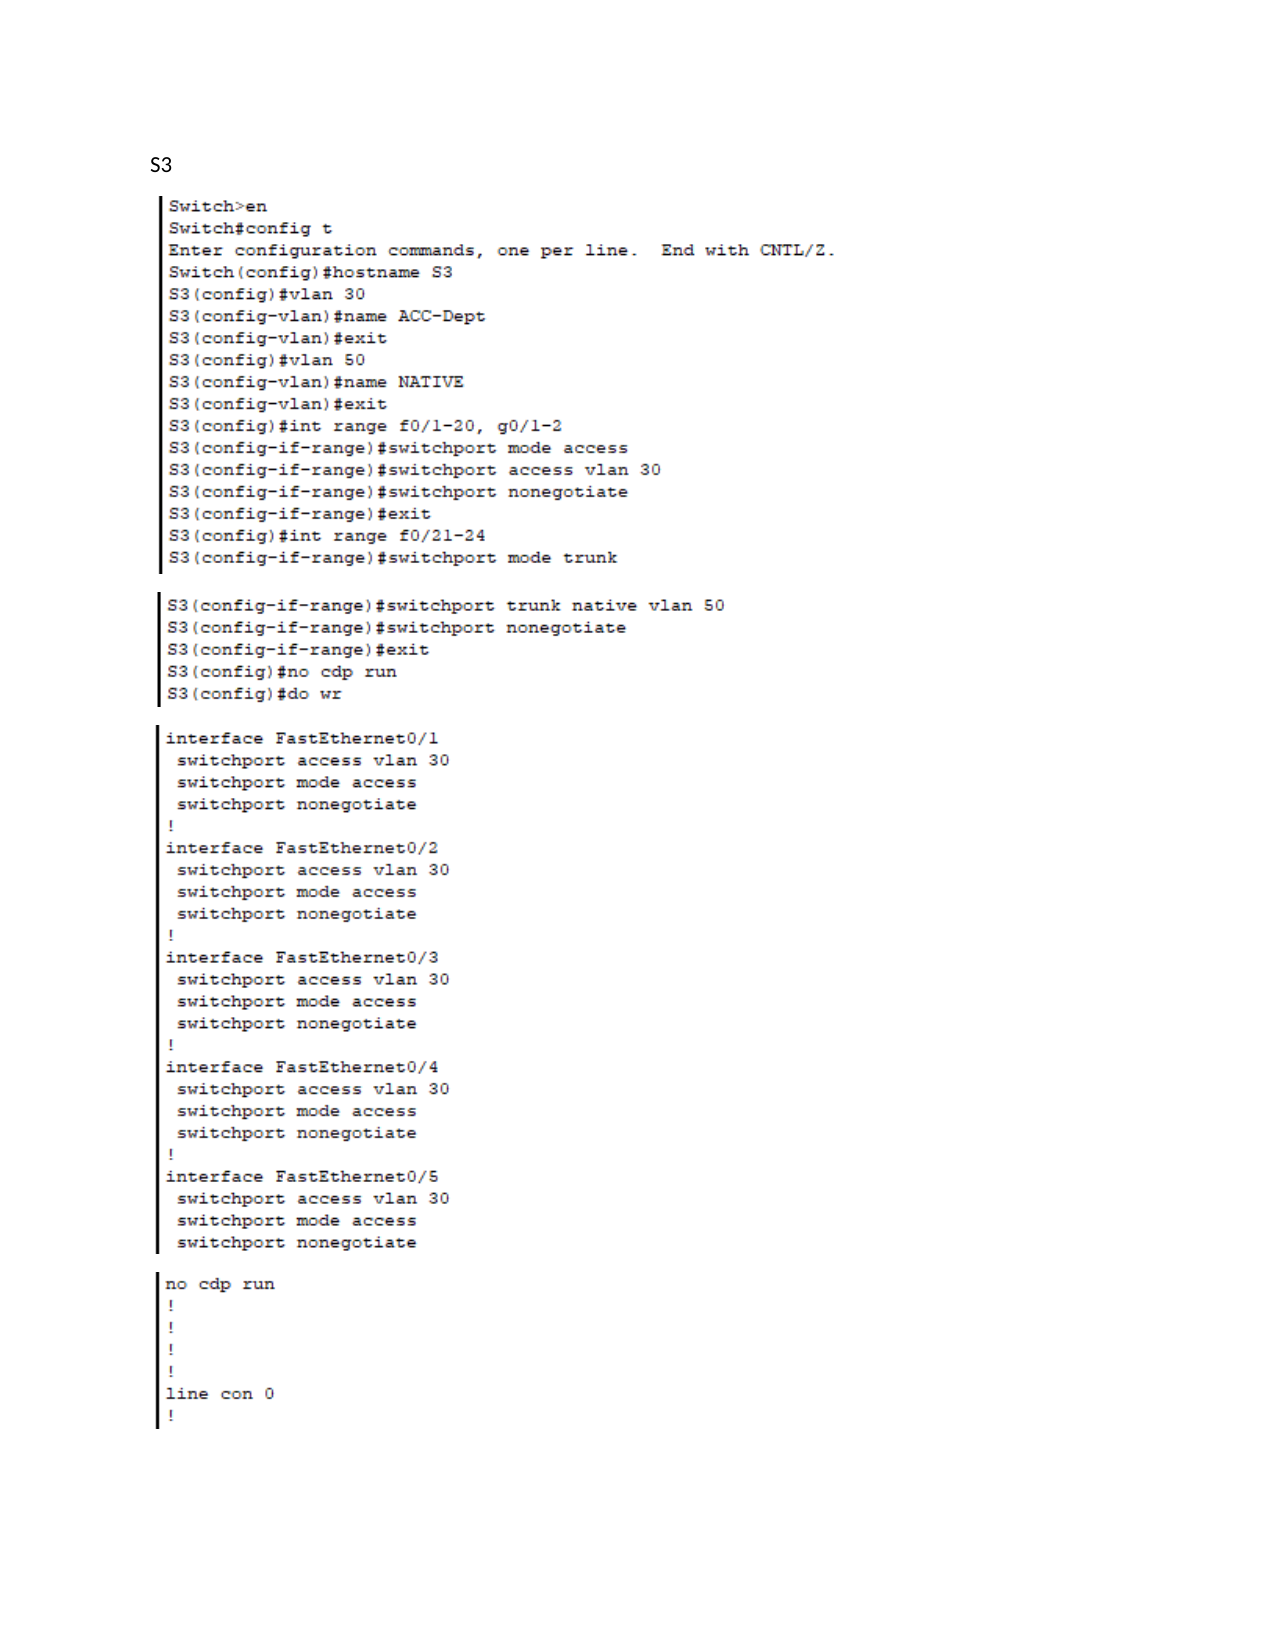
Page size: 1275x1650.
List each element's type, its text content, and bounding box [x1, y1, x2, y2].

picture [150, 196, 837, 574]
picture [150, 1272, 835, 1429]
picture [150, 725, 835, 1254]
text S3 [150, 150, 1125, 178]
picture [150, 592, 835, 707]
